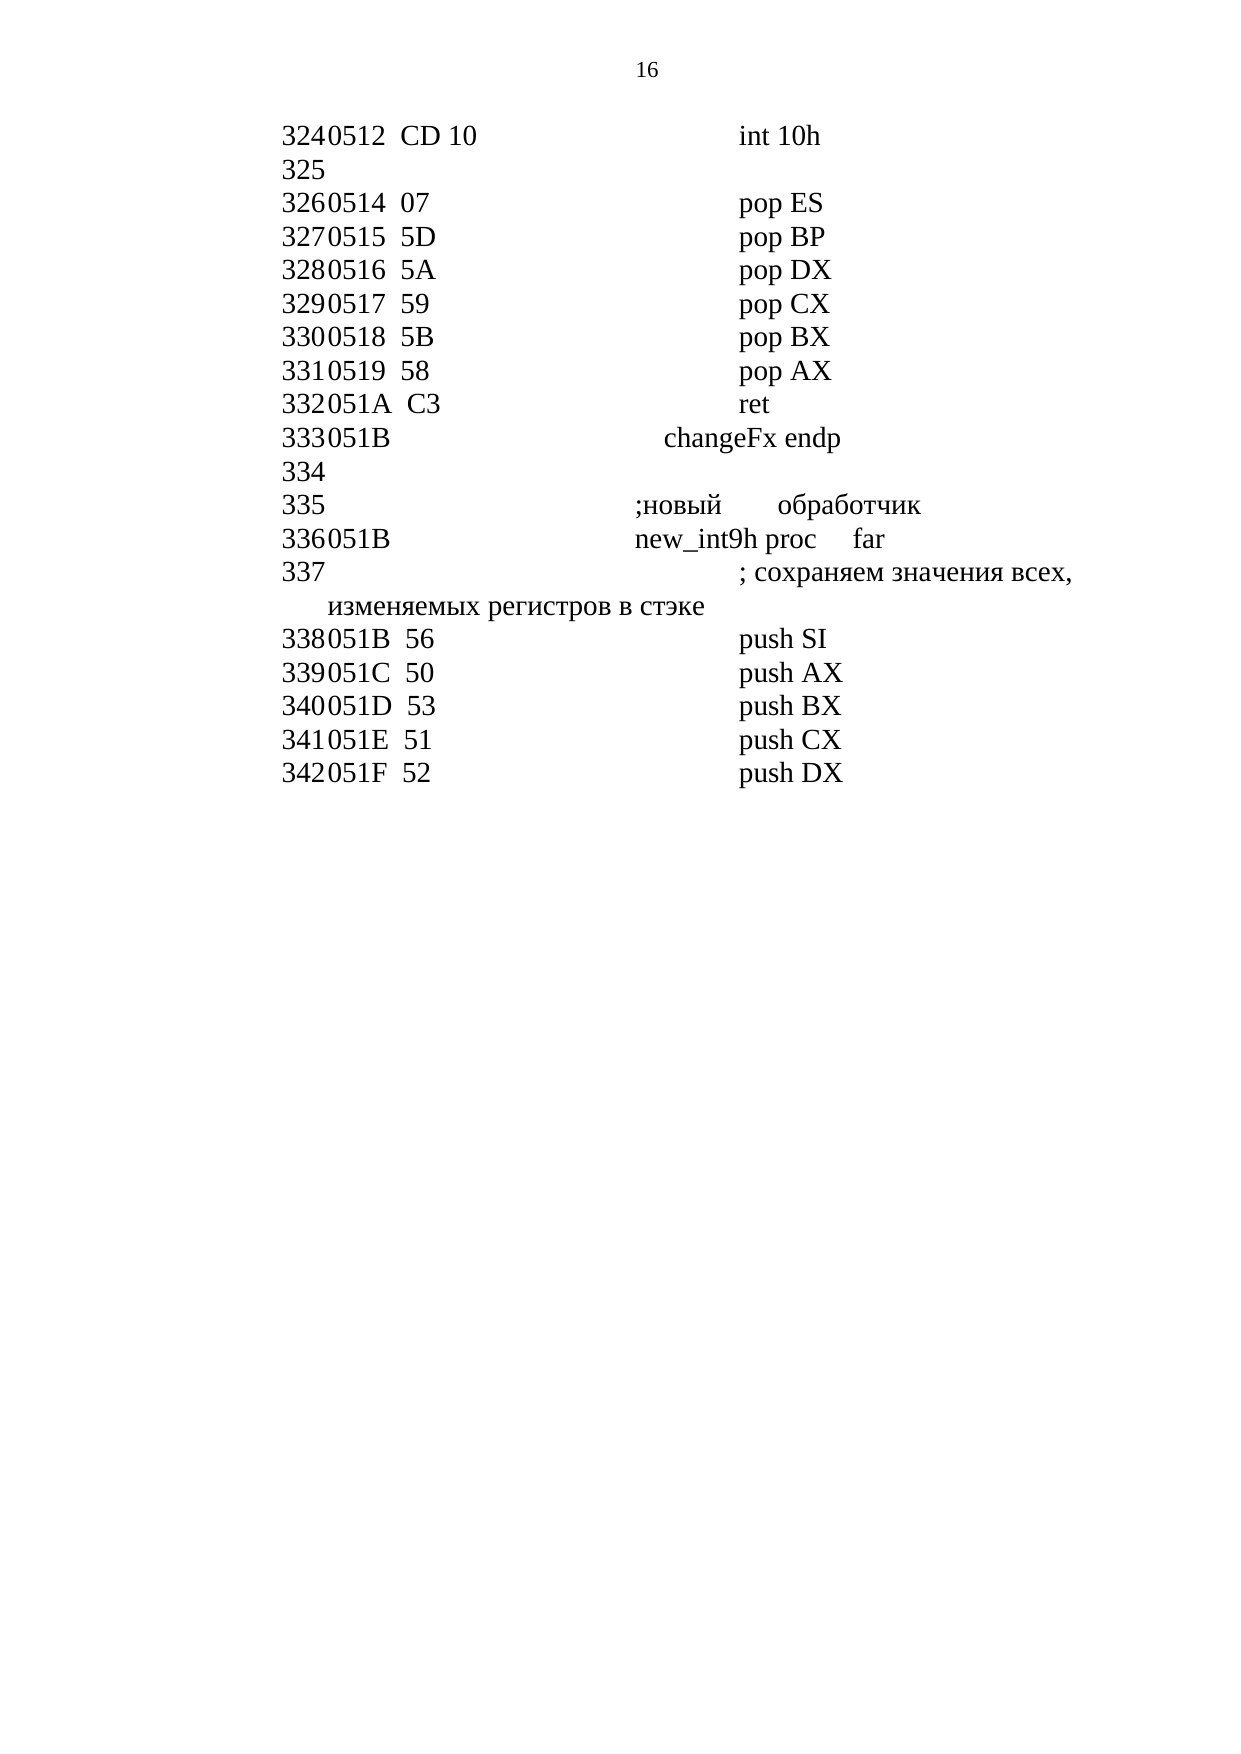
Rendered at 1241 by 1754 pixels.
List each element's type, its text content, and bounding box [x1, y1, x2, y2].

text 329 0517 59 pop CX [252, 286, 1169, 319]
text 333 051B changeFx endp [252, 420, 1169, 454]
text 336 051B new_int9h proc far [252, 521, 1169, 554]
text 332 051A C3 ret [252, 387, 1169, 420]
text 327 0515 5D pop BP [252, 219, 1169, 252]
text 334 [252, 454, 1169, 487]
text 335 ;новый обработчик [252, 487, 1169, 521]
text 341 051E 51 push CX [252, 722, 1169, 756]
text 340 051D 53 push BX [252, 688, 1169, 722]
text 337 ; сохраняем значения всех, изменяемых регистров в стэке [252, 554, 1169, 621]
text 328 0516 5A pop DX [252, 252, 1169, 286]
text 325 [252, 152, 1169, 185]
text 326 0514 07 pop ES [252, 185, 1169, 219]
text 324 0512 CD 10 int 10h [252, 118, 1169, 152]
text 338 051B 56 push SI [252, 621, 1169, 655]
text 331 0519 58 pop AX [252, 353, 1169, 387]
text 342 051F 52 push DX [252, 756, 1169, 789]
text 330 0518 5B pop BX [252, 319, 1169, 353]
text 339 051C 50 push AX [252, 655, 1169, 688]
